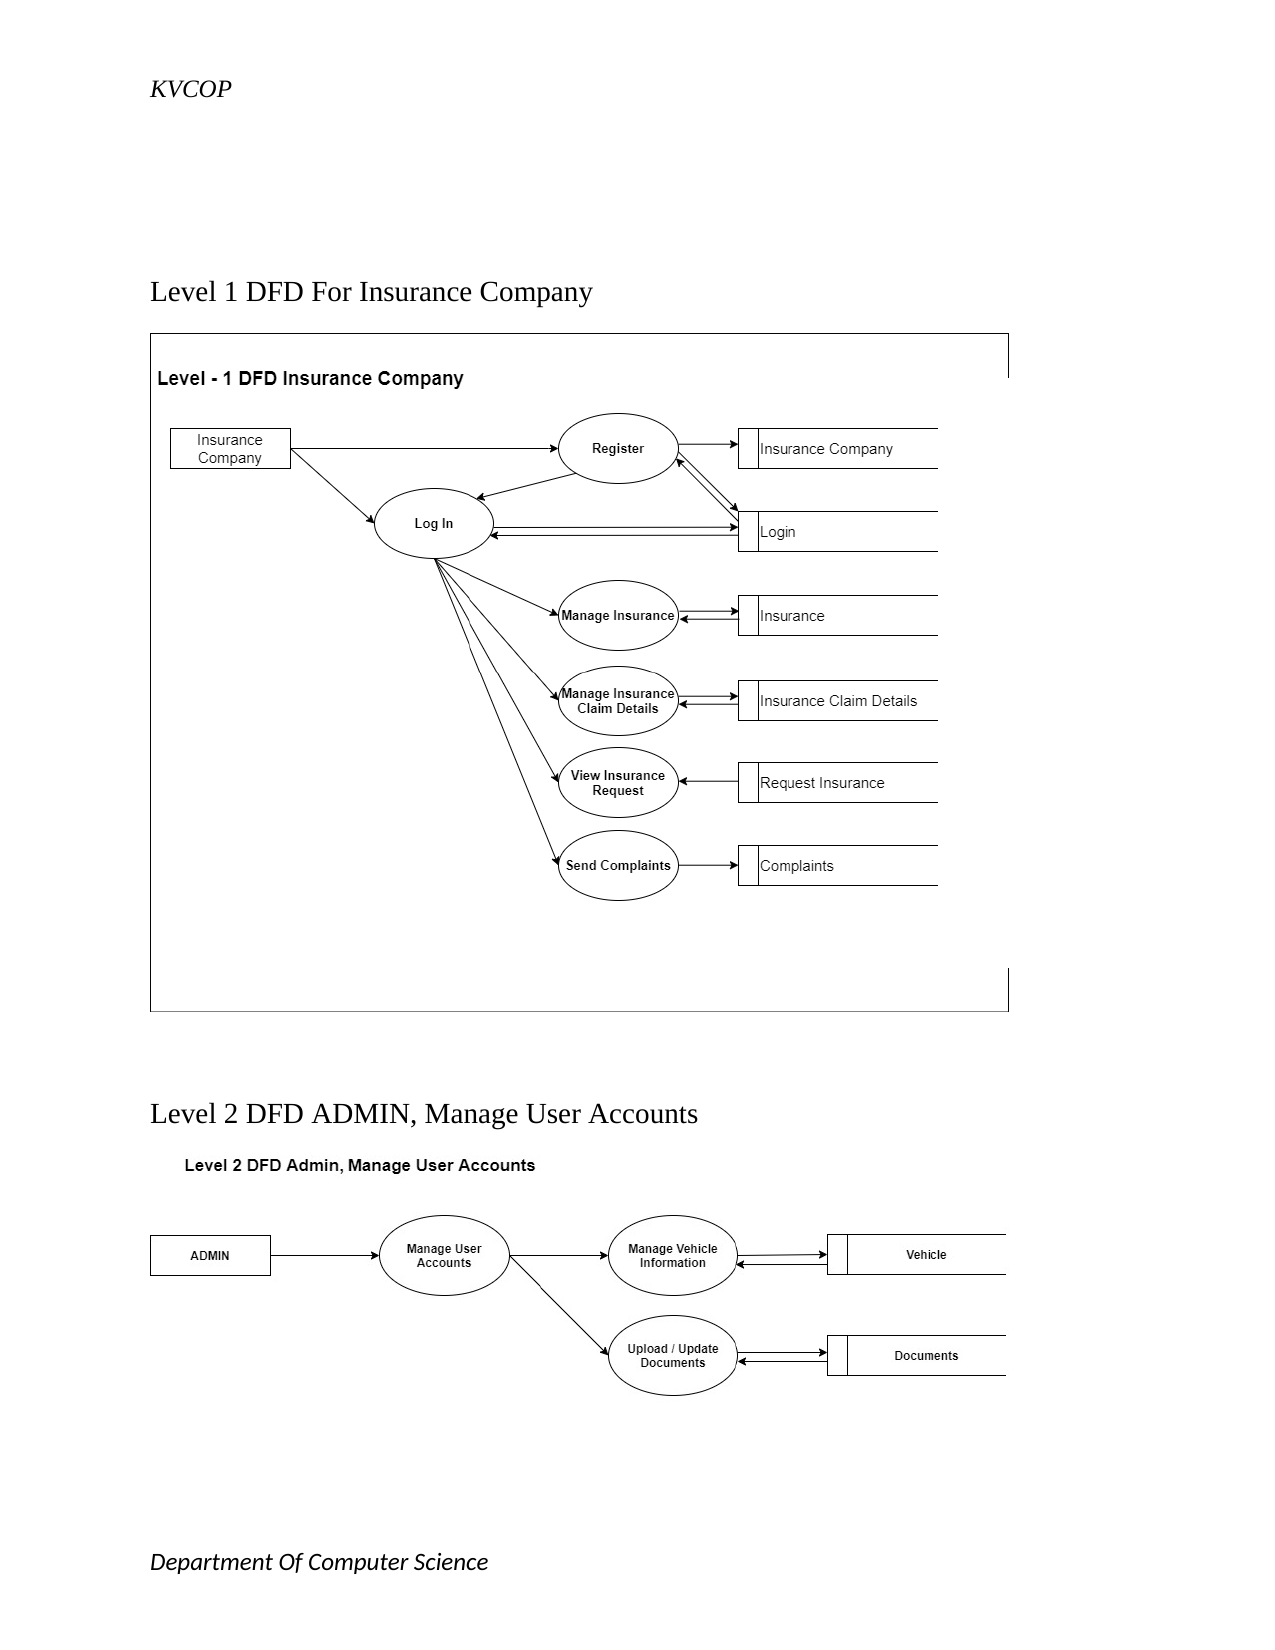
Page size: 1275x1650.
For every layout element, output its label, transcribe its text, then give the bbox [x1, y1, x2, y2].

picture [150, 333, 1108, 1012]
picture [150, 1155, 1125, 1415]
text Level 2 DFD ADMIN, Manage User Accounts [150, 1096, 1125, 1130]
text Level 1 DFD For Insurance Company [150, 274, 1125, 307]
